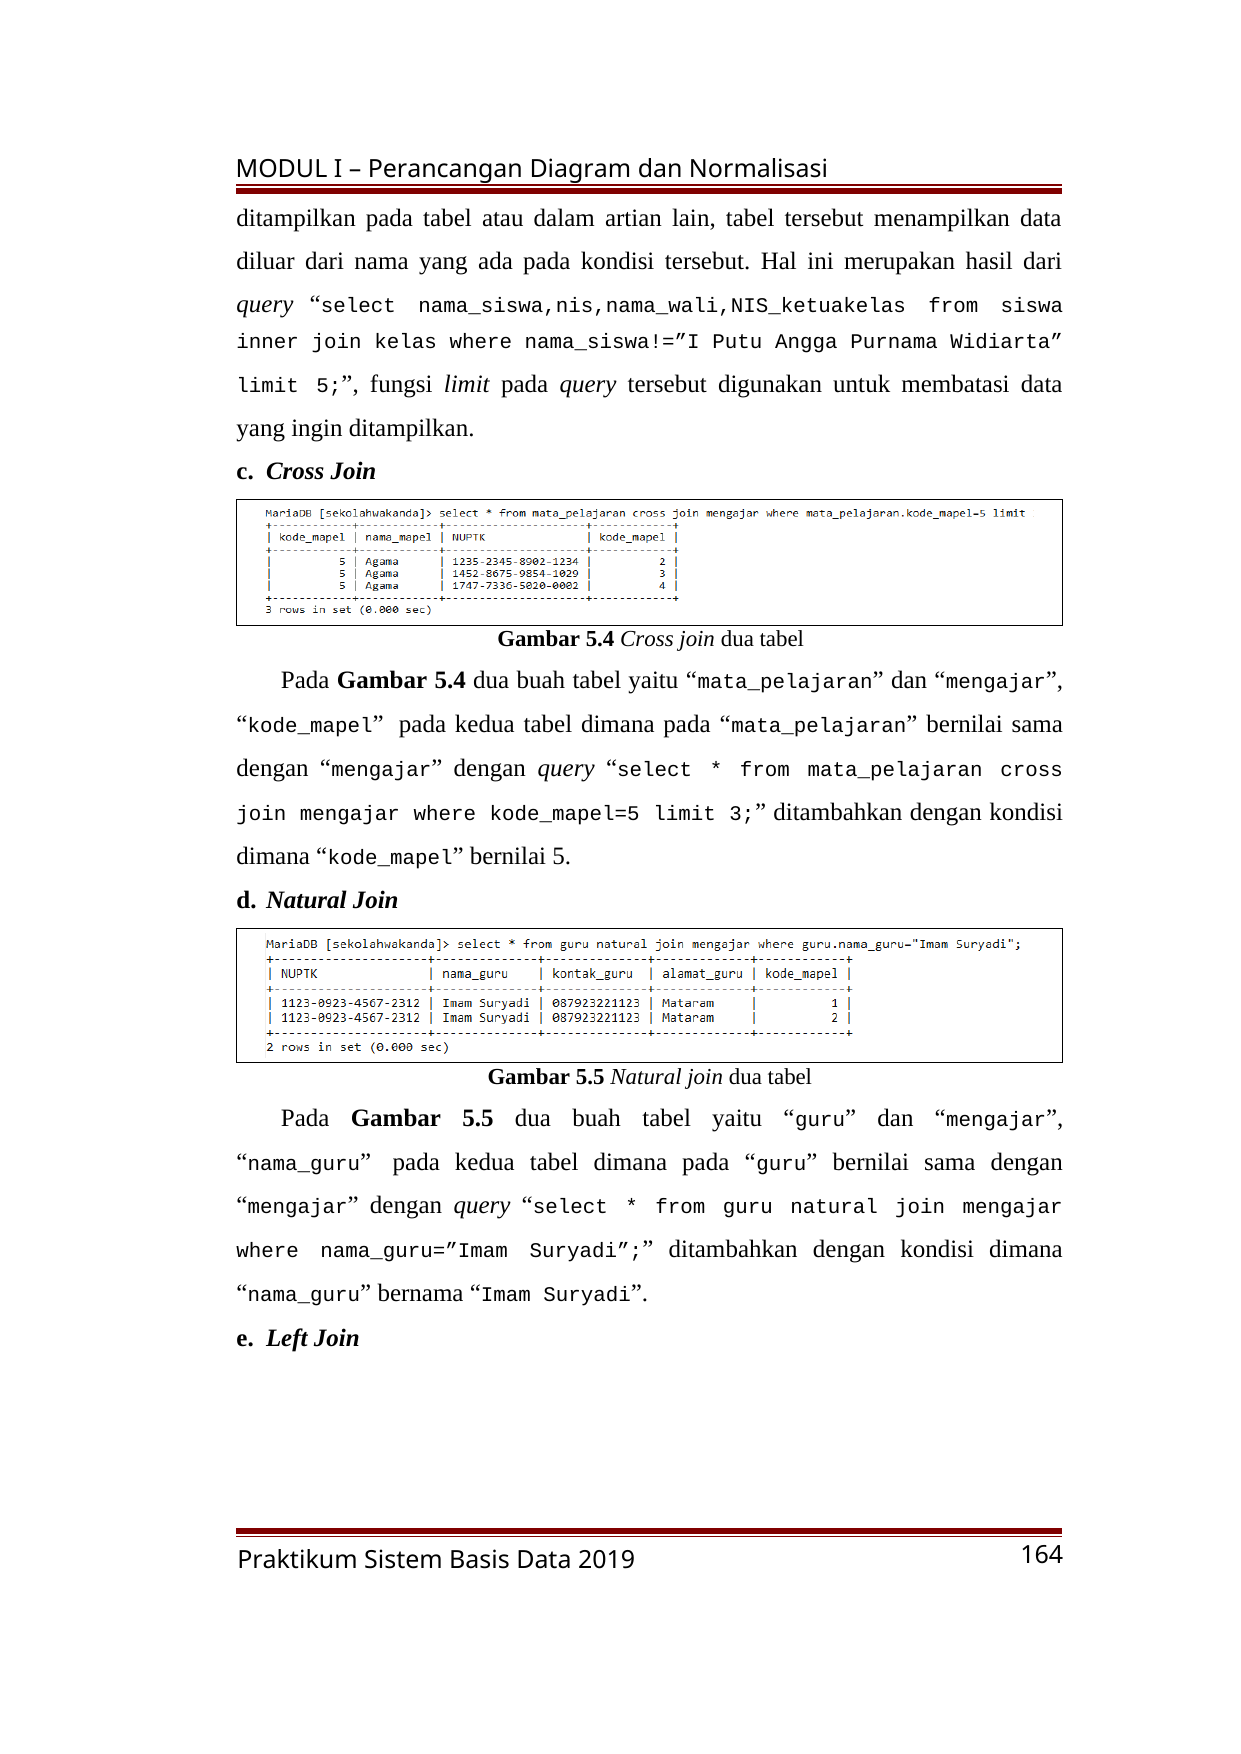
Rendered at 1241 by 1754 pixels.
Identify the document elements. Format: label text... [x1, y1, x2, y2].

table_header [237, 929, 1062, 1062]
picture [265, 933, 1034, 1058]
list Pada Gambar 5.4 dua buah tabel yaitu “mata_pelajaran” dan “mengajar”, “kode_mapel” pada kedua tabel dimana pada “mata_pelajaran” bernilai sama dengan “mengajar” dengan query “select * from mata_pelajaran cross join mengajar where kode_mapel=5 limit 3;” ditambahkan dengan kondisi dimana “kode_mapel” bernilai 5. [236, 665, 1063, 870]
list Left Join [236, 1323, 1063, 1352]
list Natural Join [236, 885, 1063, 914]
list Cross Join [236, 456, 1063, 485]
subtitle Gambar 5.5 Natural join dua tabel [236, 1063, 1063, 1089]
picture [265, 504, 1034, 621]
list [236, 203, 1063, 442]
text Gambar 5.4 Cross join dua tabel [238, 626, 1063, 652]
table_header [237, 500, 1062, 624]
list Pada Gambar 5.5 dua buah tabel yaitu “guru” dan “mengajar”, “nama_guru” pada kedua tabel dimana pada “guru” bernilai sama dengan “mengajar” dengan query “select * from guru natural join mengajar where nama_guru=”Imam Suryadi”;” ditambahkan dengan kondisi dimana “nama_guru” bernama “Imam Suryadi”. [236, 1103, 1063, 1308]
